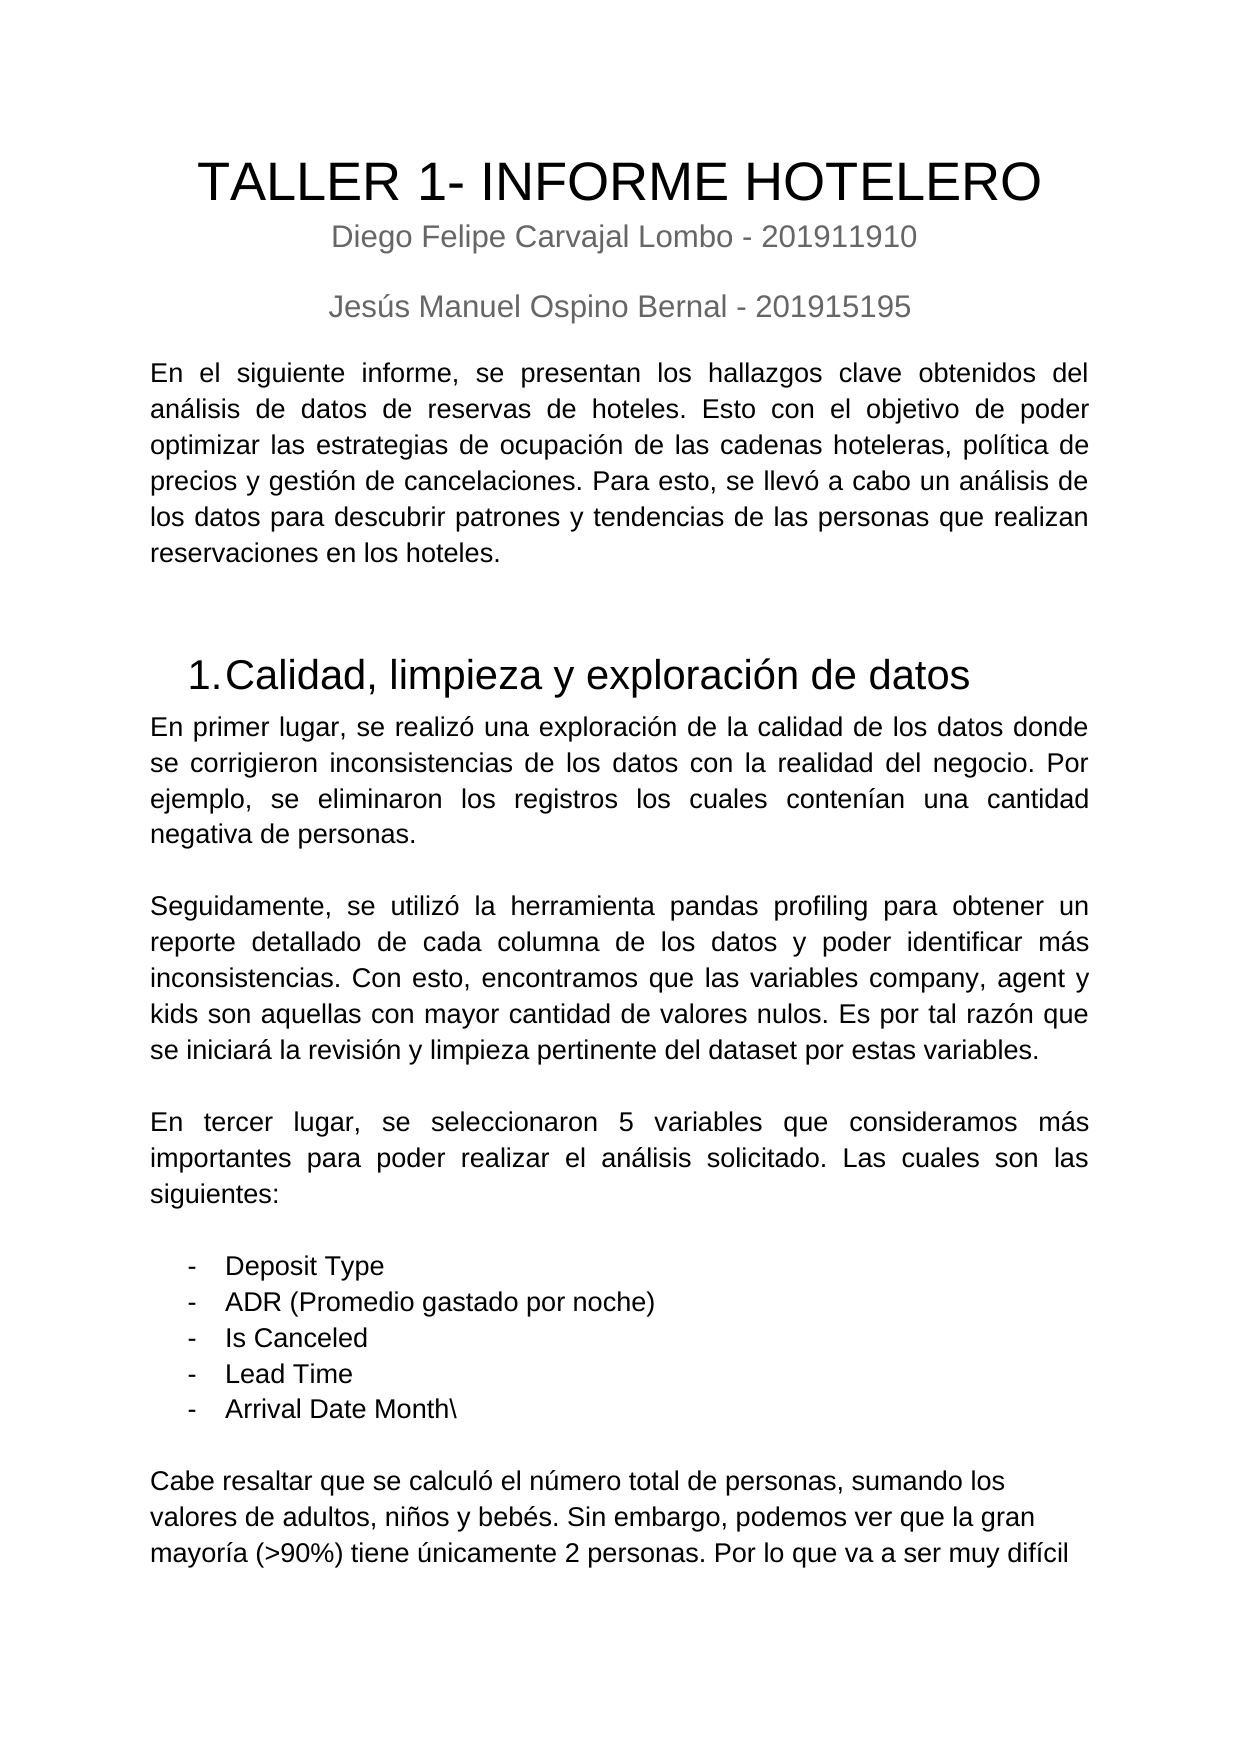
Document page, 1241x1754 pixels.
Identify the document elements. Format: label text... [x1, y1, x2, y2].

list Lead Time [187, 1358, 1090, 1389]
text En primer lugar, se realizó una exploración de la calidad de los datos donde se corrigieron inconsistencias de los datos con la realidad del negocio. Por ejemplo, se eliminaron los registros los cuales contenían una cantidad negativa de personas. [150, 711, 1090, 850]
text En el siguiente informe, se presentan los hallazgos clave obtenidos del análisis de datos de reservas de hoteles. Esto con el objetivo de poder optimizar las estrategias de ocupación de las cadenas hoteleras, política de precios y gestión de cancelaciones. Para esto, se llevó a cabo un análisis de los datos para descubrir patrones y tendencias de las personas que realizan reservaciones en los hoteles. [150, 357, 1090, 568]
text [150, 1465, 1090, 1568]
list Is Canceled [187, 1322, 1090, 1353]
subtitle Jesús Manuel Ospino Bernal - 201915195 [150, 288, 1090, 324]
subtitle Diego Felipe Carvajal Lombo - 201911910 [150, 218, 1090, 254]
text En tercer lugar, se seleccionaron 5 variables que consideramos más importantes para poder realizar el análisis solicitado. Las cuales son las siguientes: [150, 1106, 1090, 1209]
subtitle Calidad, limpieza y exploración de datos [187, 650, 1090, 698]
list Arrival Date Month\ [187, 1393, 1090, 1425]
list ADR (Promedio gastado por noche) [187, 1286, 1090, 1317]
title TALLER 1- INFORME HOTELERO [150, 150, 1090, 212]
list Deposit Type [187, 1250, 1090, 1281]
text Seguidamente, se utilizó la herramienta pandas profiling para obtener un reporte detallado de cada columna de los datos y poder identificar más inconsistencias. Con esto, encontramos que las variables company, agent y kids son aquellas con mayor cantidad de valores nulos. Es por tal razón que se iniciará la revisión y limpieza pertinente del dataset por estas variables. [150, 890, 1090, 1065]
